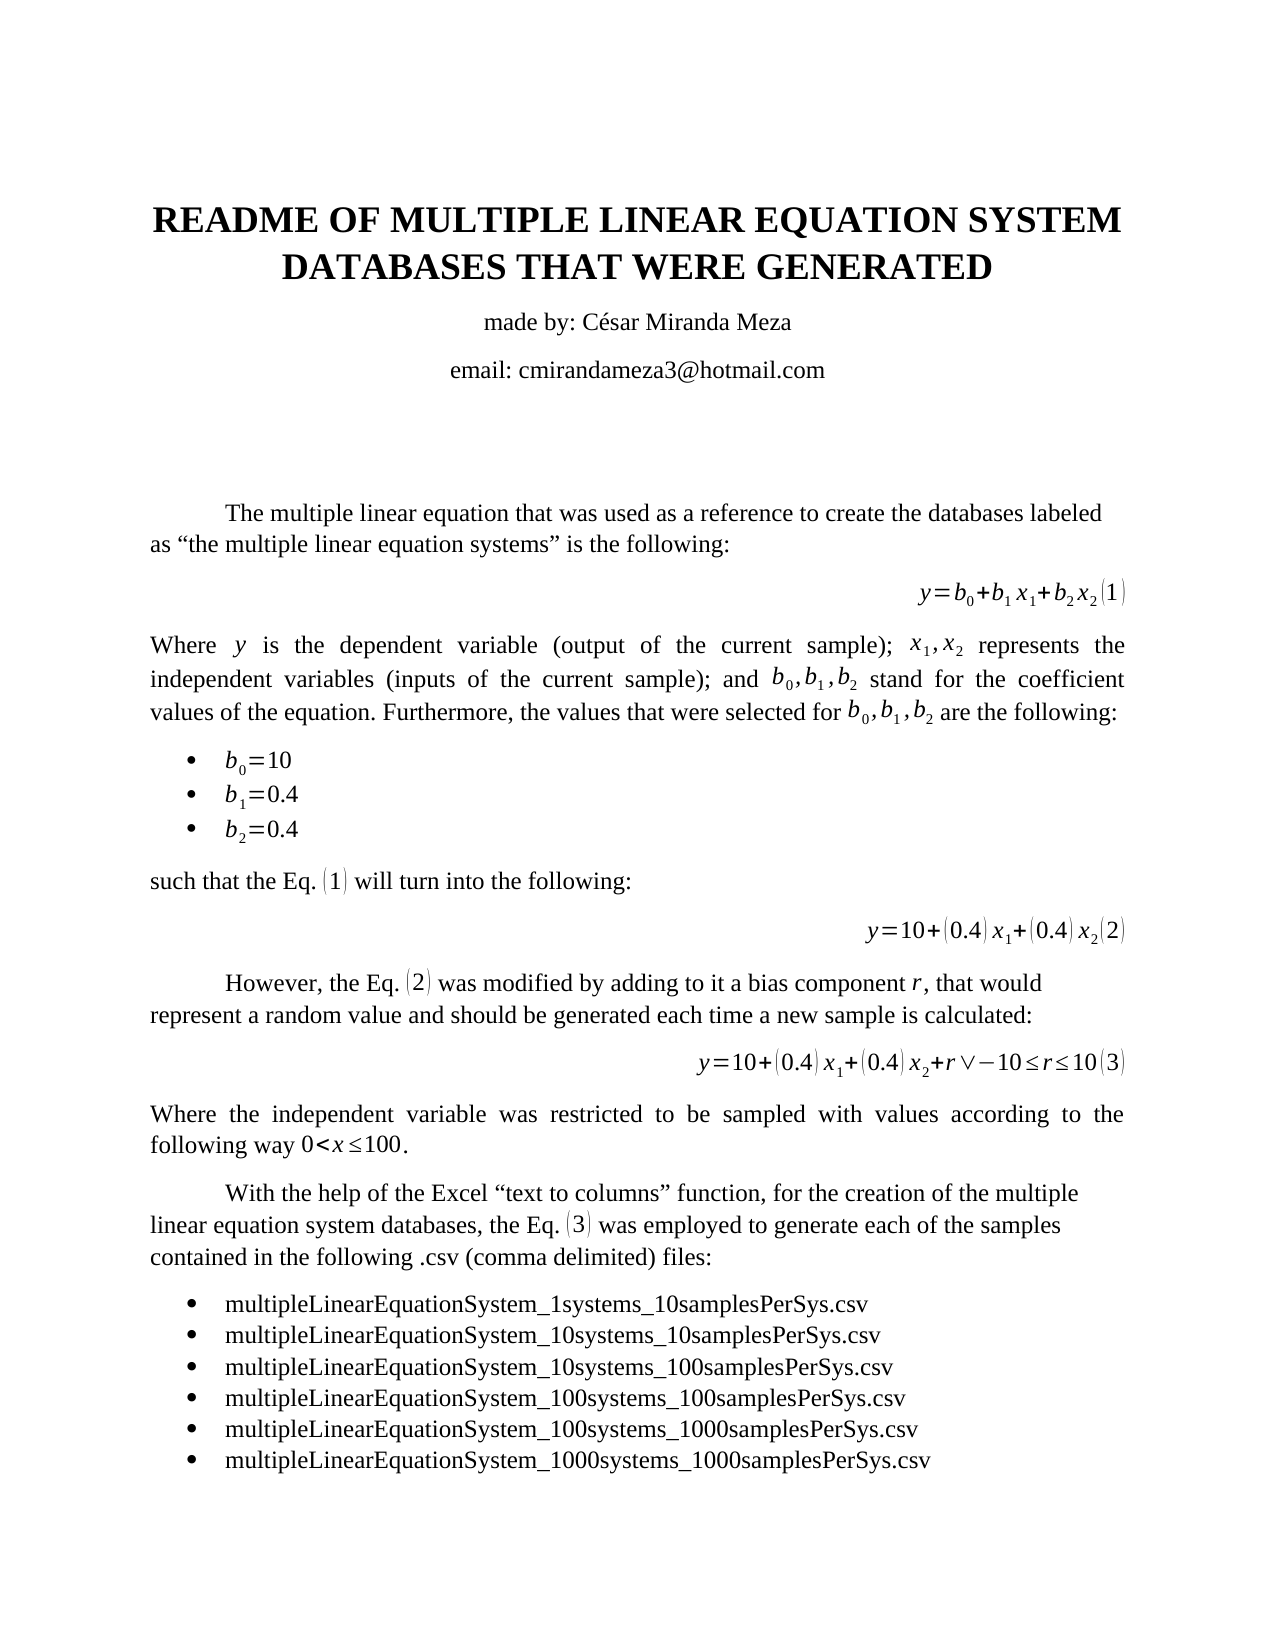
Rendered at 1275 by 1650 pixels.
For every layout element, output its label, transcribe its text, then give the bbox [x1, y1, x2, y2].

text Where the independent variable was restricted to be sampled with values according to the following way . [150, 1099, 1125, 1159]
list multipleLinearEquationSystem_1000systems_1000samplesPerSys.csv [187, 1445, 1125, 1473]
text README OF MULTIPLE LINEAR EQUATION SYSTEM DATABASES THAT WERE GENERATED [150, 198, 1125, 287]
list multipleLinearEquationSystem_10systems_10samplesPerSys.csv [187, 1321, 1125, 1349]
text Where is the dependent variable (output of the current sample); represents the independent variables (inputs of the current sample); and stand for the coefficient values of the equation. Furthermore, the values that were selected for are the following: [150, 629, 1125, 727]
text However, the Eq. was modified by adding to it a bias component , that would represent a random value and should be generated each time a new sample is calculated: [150, 967, 1125, 1028]
text made by: César Miranda Meza [150, 307, 1125, 336]
text The multiple linear equation that was used as a reference to create the databases labeled as “the multiple linear equation systems” is the following: [150, 498, 1125, 558]
list multipleLinearEquationSystem_1systems_10samplesPerSys.csv [187, 1289, 1125, 1318]
list multipleLinearEquationSystem_10systems_100samplesPerSys.csv [187, 1352, 1125, 1380]
list multipleLinearEquationSystem_100systems_1000samplesPerSys.csv [187, 1414, 1125, 1442]
text such that the Eq. will turn into the following: [150, 866, 1125, 896]
text With the help of the Excel “text to columns” function, for the creation of the multiple linear equation system databases, the Eq. was employed to generate each of the samples contained in the following .csv (comma delimited) files: [150, 1178, 1125, 1271]
list multipleLinearEquationSystem_100systems_100samplesPerSys.csv [187, 1383, 1125, 1411]
text email: cmirandameza3@hotmail.com [150, 355, 1125, 384]
